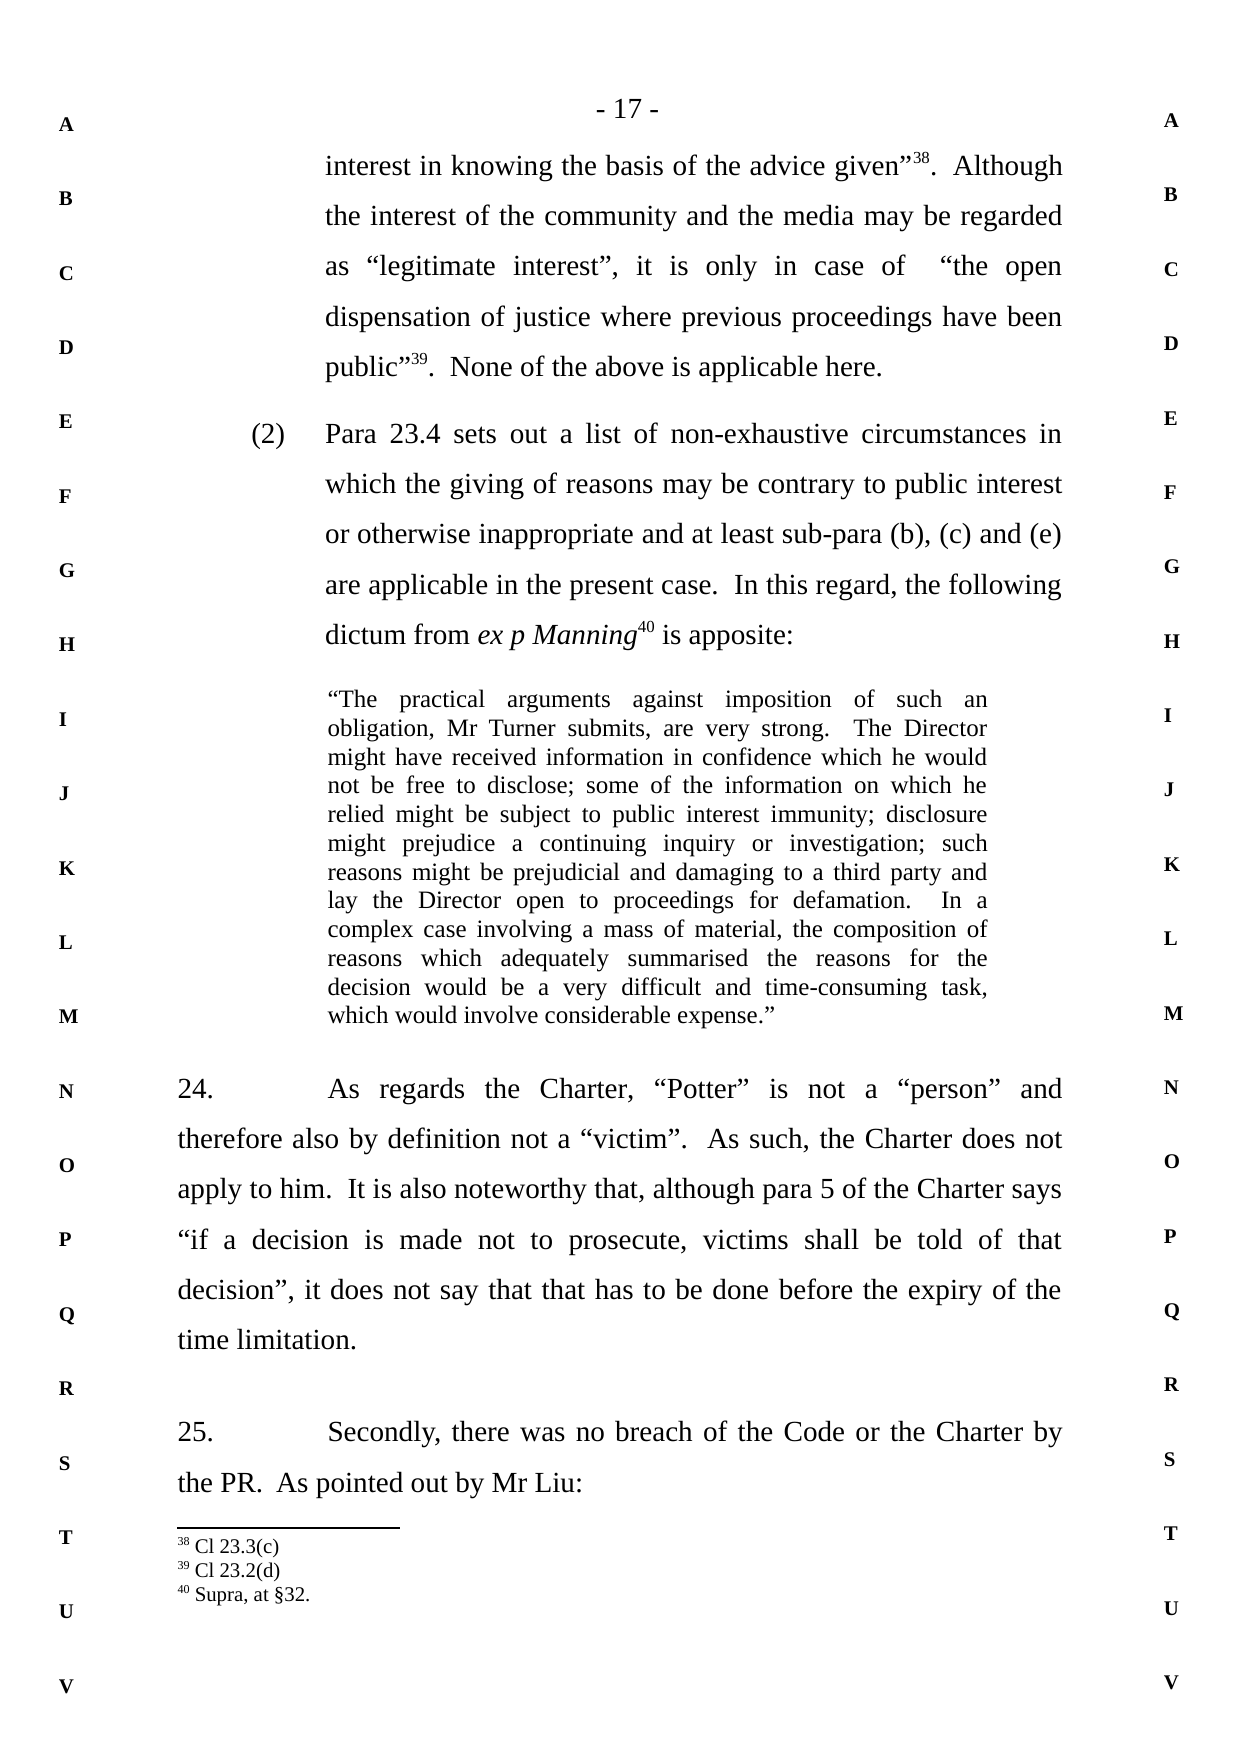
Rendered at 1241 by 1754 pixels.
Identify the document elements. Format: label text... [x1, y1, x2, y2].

list Para 23.4 sets out a list of non-exhaustive circumstances in which the giving of reasons may be contrary to public interest or otherwise inappropriate and at least sub-para (b), (c) and (e) are applicable in the present case. In this regard, the following dictum from ex p Manning is apposite: [251, 416, 1063, 651]
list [251, 148, 1063, 382]
list 24. As regards the Charter, “Potter” is not a “person” and therefore also by definition not a “victim”. As such, the Charter does not apply to him. It is also noteworthy that, although para 5 of the Charter says “if a decision is made not to prosecute, victims shall be told of that decision”, it does not say that that has to be done before the expiry of the time limitation. [177, 1071, 1063, 1356]
text 25. Secondly, there was no breach of the Code or the Charter by the PR. As pointed out by Mr Liu: [177, 1414, 1063, 1498]
text “The practical arguments against imposition of such an obligation, Mr Turner submits, are very strong. The Director might have received information in confidence which he would not be free to disclose; some of the information on which he relied might be subject to public interest immunity; disclosure might prejudice a continuing inquiry or investigation; such reasons might be prejudicial and damaging to a third party and lay the Director open to proceedings for defamation. In a complex case involving a mass of material, the composition of reasons which adequately summarised the reasons for the decision would be a very difficult and time-consuming task, which would involve considerable expense.” [327, 684, 988, 1029]
